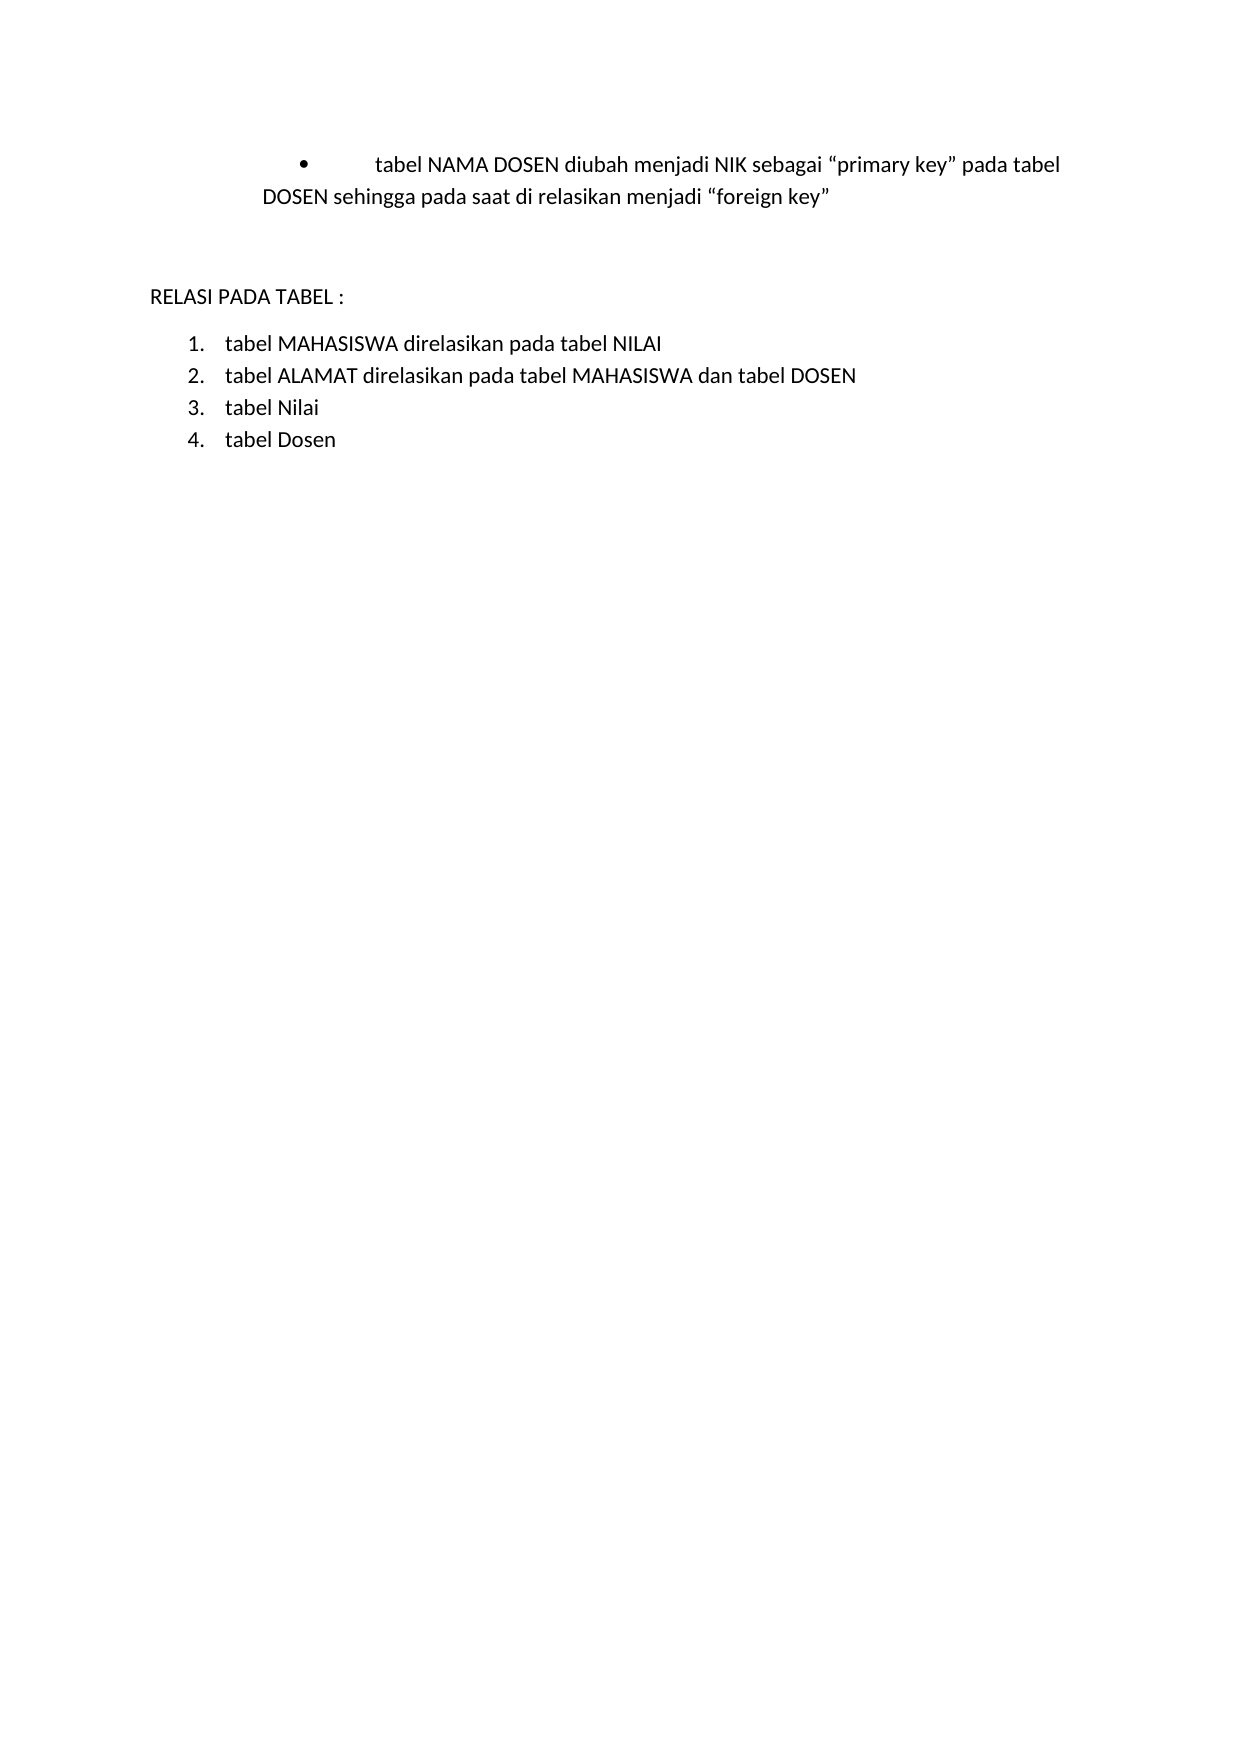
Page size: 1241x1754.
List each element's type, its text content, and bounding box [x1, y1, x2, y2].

list tabel Nilai [187, 393, 1090, 421]
list tabel ALAMAT direlasikan pada tabel MAHASISWA dan tabel DOSEN [187, 361, 1090, 389]
list tabel NAMA DOSEN diubah menjadi NIK sebagai “primary key” pada tabel DOSEN sehingga pada saat di relasikan menjadi “foreign key” [262, 150, 1090, 210]
text RELASI PADA TABEL : [150, 282, 1090, 310]
list tabel Dosen [187, 426, 1090, 453]
list tabel MAHASISWA direlasikan pada tabel NILAI [187, 329, 1090, 357]
